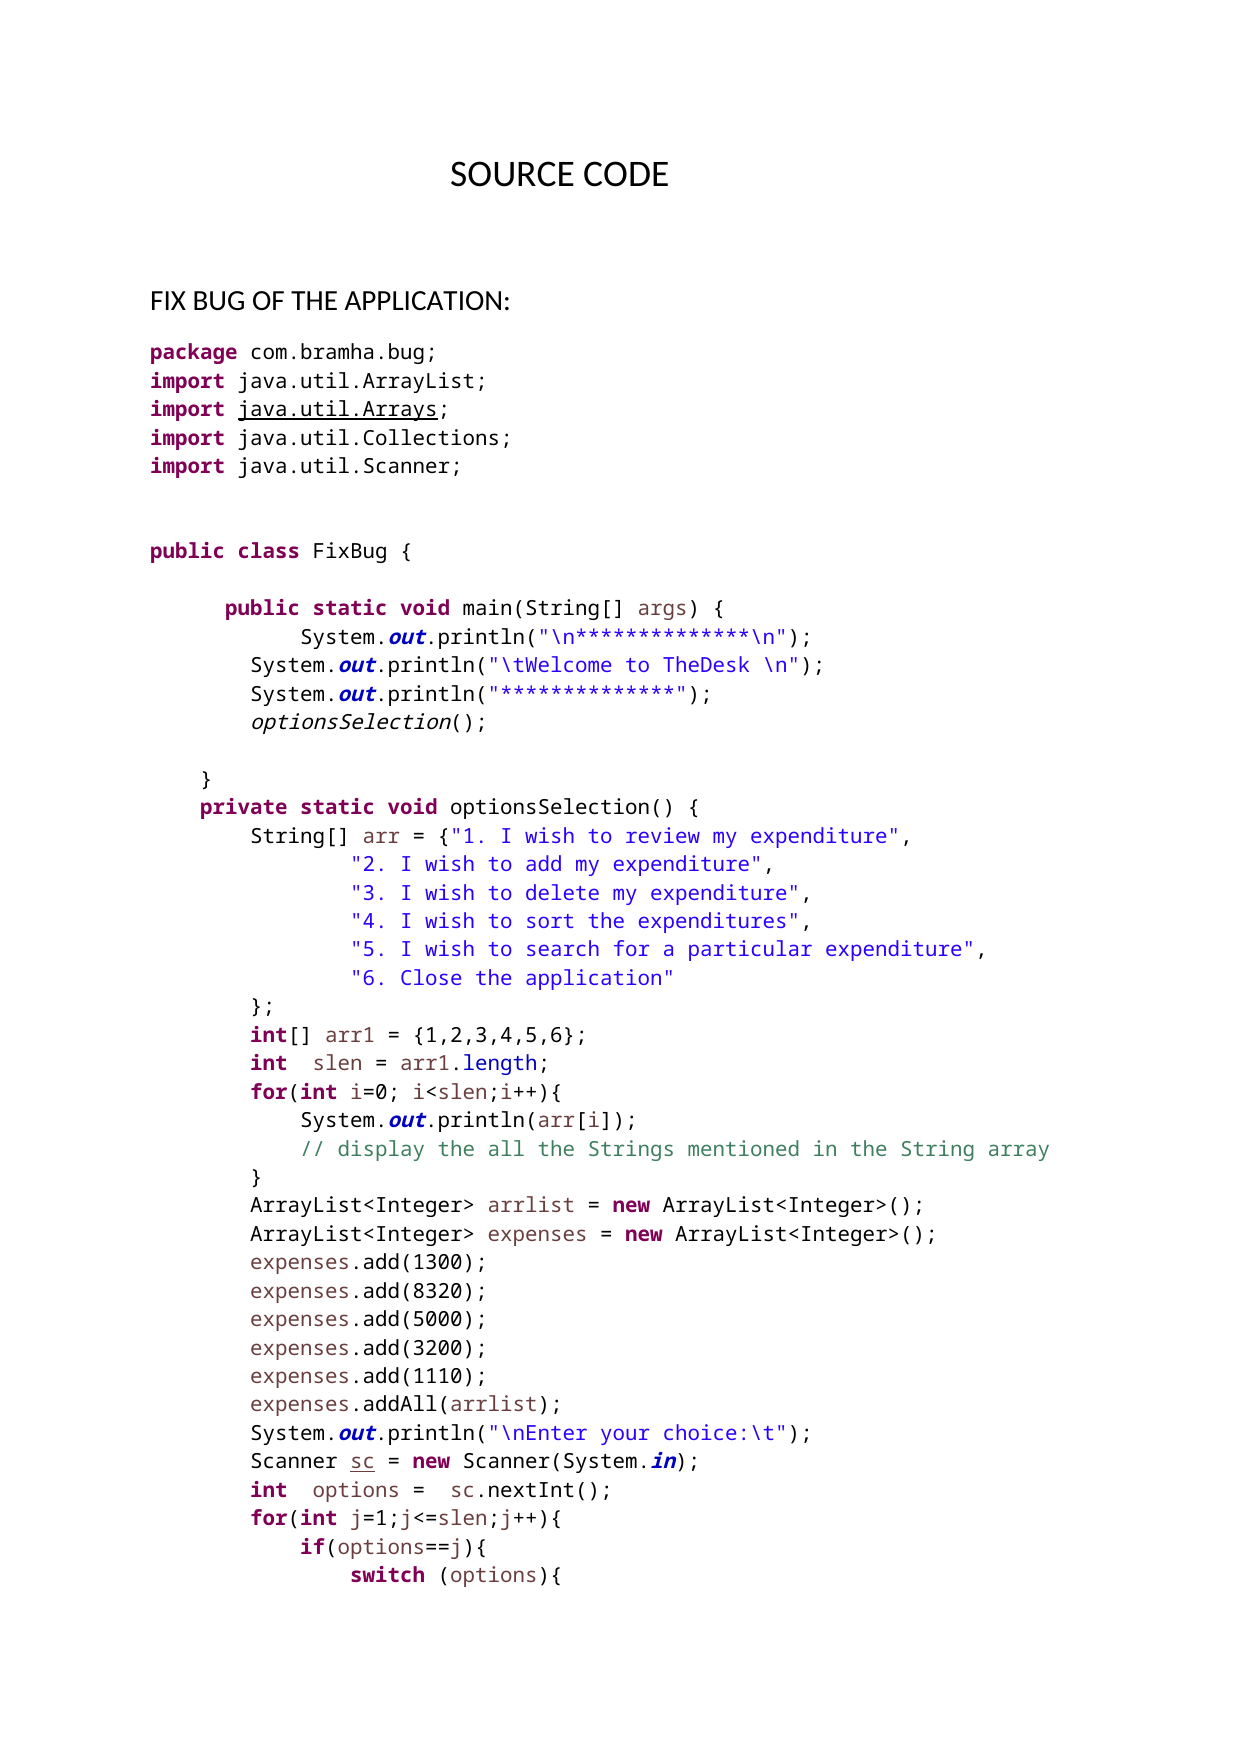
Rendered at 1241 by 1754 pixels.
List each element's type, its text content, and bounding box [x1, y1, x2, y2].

text private static void optionsSelection() { [150, 792, 1090, 821]
text expenses.add(1300); [150, 1247, 1090, 1276]
text import java.util.Arrays; [150, 394, 1090, 423]
text "4. I wish to sort the expenditures", [150, 906, 1090, 934]
text public static void main(String[] args) { [150, 593, 1090, 622]
text expenses.add(8320); [150, 1276, 1090, 1304]
text optionsSelection(); [150, 707, 1090, 736]
text "3. I wish to delete my expenditure", [150, 878, 1090, 906]
text import java.util.Collections; [150, 423, 1090, 451]
text "6. Close the application" [150, 963, 1090, 991]
text import java.util.ArrayList; [150, 366, 1090, 394]
text System.out.println("\n**************\n"); [150, 622, 1090, 650]
text for(int j=1;j<=slen;j++){ [150, 1503, 1090, 1532]
text } [150, 764, 1090, 792]
text System.out.println(arr[i]); [150, 1105, 1090, 1134]
text System.out.println("**************"); [150, 679, 1090, 707]
text // display the all the Strings mentioned in the String array [150, 1134, 1090, 1162]
text expenses.addAll(arrlist); [150, 1389, 1090, 1418]
text ArrayList<Integer> expenses = new ArrayList<Integer>(); [150, 1219, 1090, 1247]
text if(options==j){ [150, 1532, 1090, 1560]
text expenses.add(5000); [150, 1304, 1090, 1333]
text String[] arr = {"1. I wish to review my expenditure", [150, 821, 1090, 849]
text int[] arr1 = {1,2,3,4,5,6}; [150, 1020, 1090, 1048]
text System.out.println("\tWelcome to TheDesk \n"); [150, 650, 1090, 679]
text } [150, 1162, 1090, 1191]
text System.out.println("\nEnter your choice:\t"); [150, 1418, 1090, 1446]
text FIX BUG OF THE APPLICATION: [150, 282, 1090, 318]
text SOURCE CODE [375, 150, 1090, 196]
text Scanner sc = new Scanner(System.in); [150, 1446, 1090, 1475]
text public class FixBug { [150, 536, 1090, 565]
text ArrayList<Integer> arrlist = new ArrayList<Integer>(); [150, 1191, 1090, 1219]
text for(int i=0; i<slen;i++){ [150, 1077, 1090, 1105]
text switch (options){ [150, 1560, 1090, 1589]
text int slen = arr1.length; [150, 1048, 1090, 1077]
text "2. I wish to add my expenditure", [150, 849, 1090, 878]
text "5. I wish to search for a particular expenditure", [150, 934, 1090, 963]
text package com.bramha.bug; [150, 337, 1090, 366]
text expenses.add(3200); [150, 1333, 1090, 1361]
text expenses.add(1110); [150, 1361, 1090, 1389]
text import java.util.Scanner; [150, 451, 1090, 479]
text }; [150, 991, 1090, 1020]
text int options = sc.nextInt(); [150, 1475, 1090, 1503]
